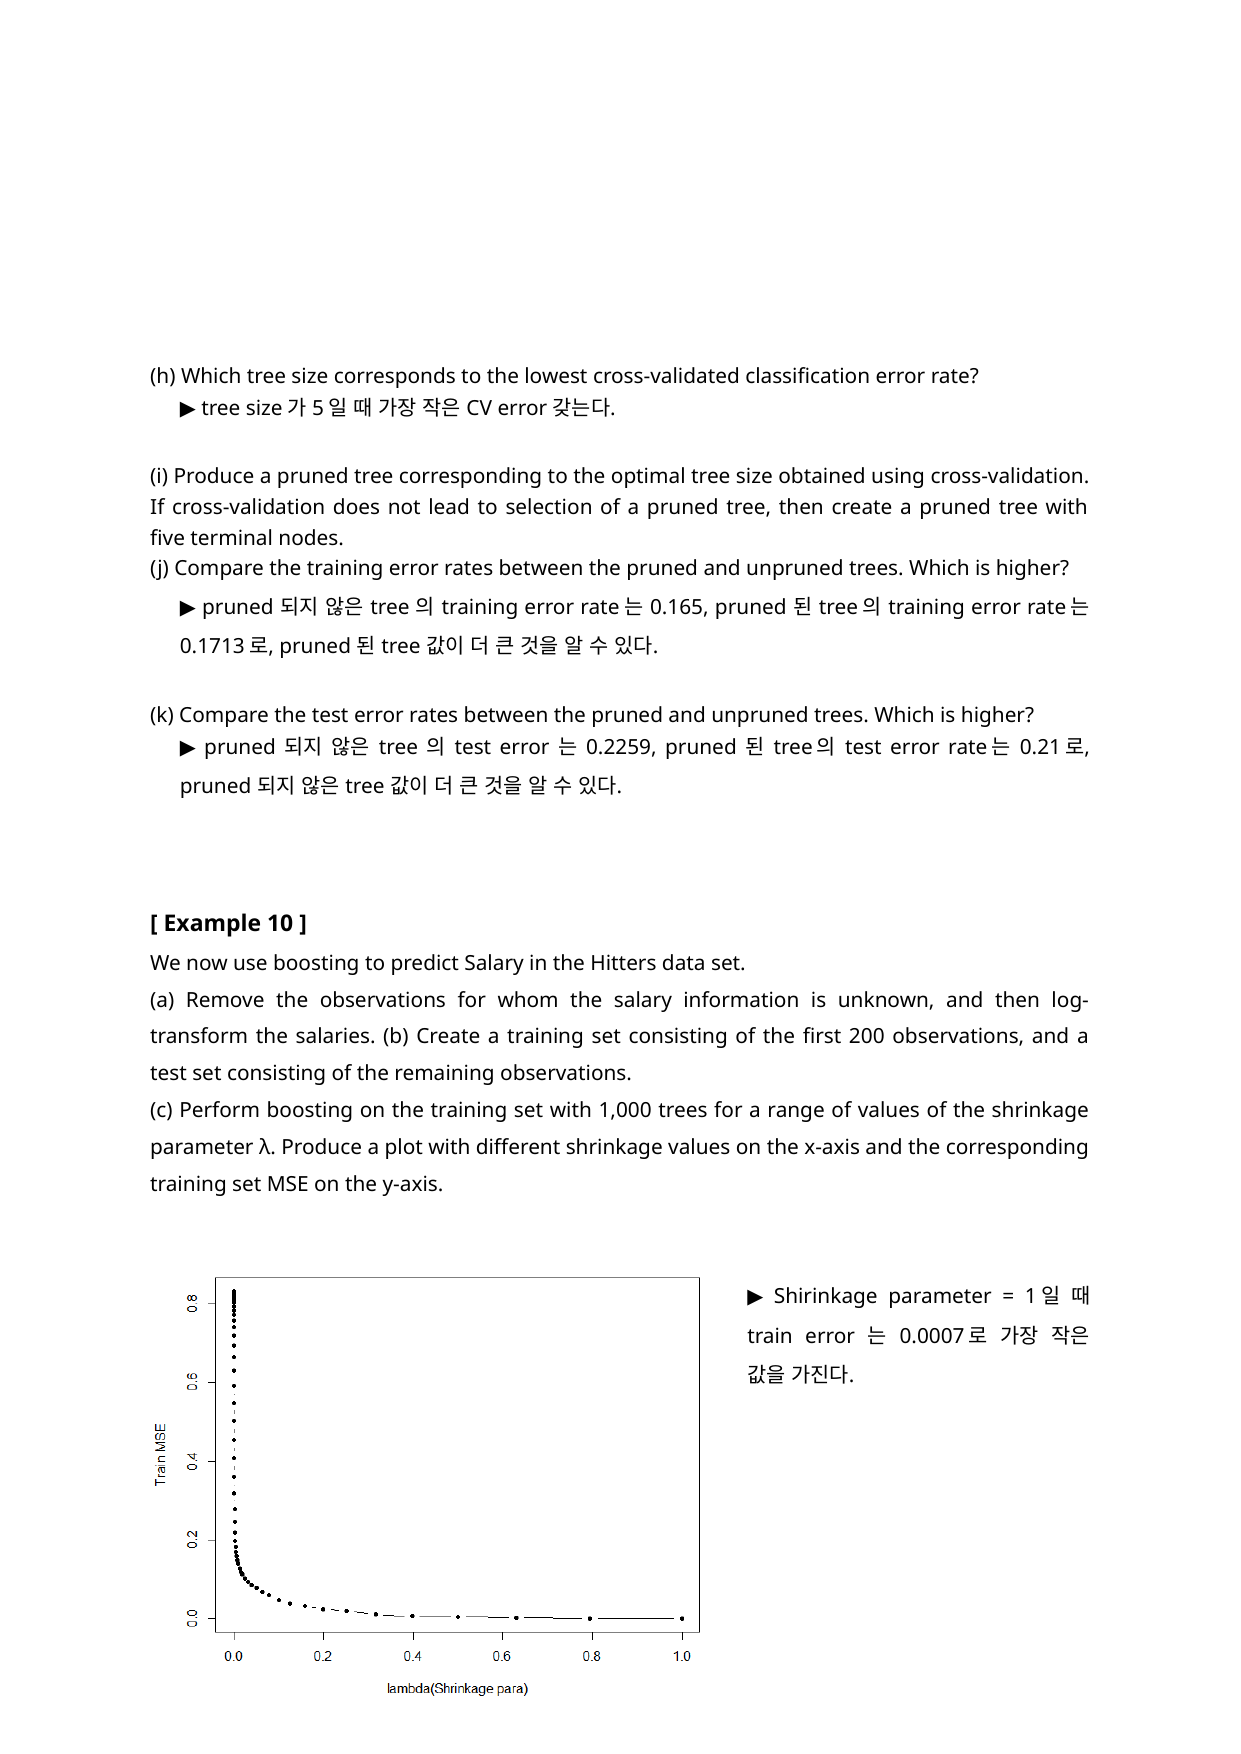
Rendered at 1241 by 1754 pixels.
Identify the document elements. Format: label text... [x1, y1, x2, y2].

text (h) Which tree size corresponds to the lowest cross-validated classification error rate? [150, 361, 1090, 389]
text We now use boosting to predict Salary in the Hitters data set. [150, 948, 1090, 976]
text ▶ tree size가 5일 때 가장 작은 CV error 갖는다. [179, 392, 1090, 422]
text (j) Compare the training error rates between the pruned and unpruned trees. Which is higher? [150, 553, 1090, 582]
text [ Example 10 ] [150, 907, 1090, 938]
text (c) Perform boosting on the training set with 1,000 trees for a range of values of the shrinkage parameter λ. Produce a plot with different shrinkage values on the x-axis and the corresponding training set MSE on the y-axis. [150, 1095, 1090, 1197]
text ▶ pruned 되지 않은 tree 의 training error rate는 0.165, pruned 된 tree의 training error rate는 0.1713로, pruned 된 tree 값이 더 큰 것을 알 수 있다. [179, 590, 1090, 660]
text ▶ pruned 되지 않은 tree 의 test error 는 0.2259, pruned 된 tree의 test error rate는 0.21로, pruned 되지 않은 tree 값이 더 큰 것을 알 수 있다. [179, 730, 1090, 800]
picture [150, 1212, 728, 1710]
text (a) Remove the observations for whom the salary information is unknown, and then log-transform the salaries. (b) Create a training set consisting of the first 200 observations, and a test set consisting of the remaining observations. [150, 985, 1090, 1087]
text (i) Produce a pruned tree corresponding to the optimal tree size obtained using cross-validation. If cross-validation does not lead to selection of a pruned tree, then create a pruned tree with five terminal nodes. [150, 462, 1090, 551]
text (k) Compare the test error rates between the pruned and unpruned trees. Which is higher? [150, 700, 1090, 728]
text ▶ Shirinkage parameter = 1일 때 train error 는 0.0007로 가장 작은 값을 가진다. [728, 1280, 1090, 1389]
